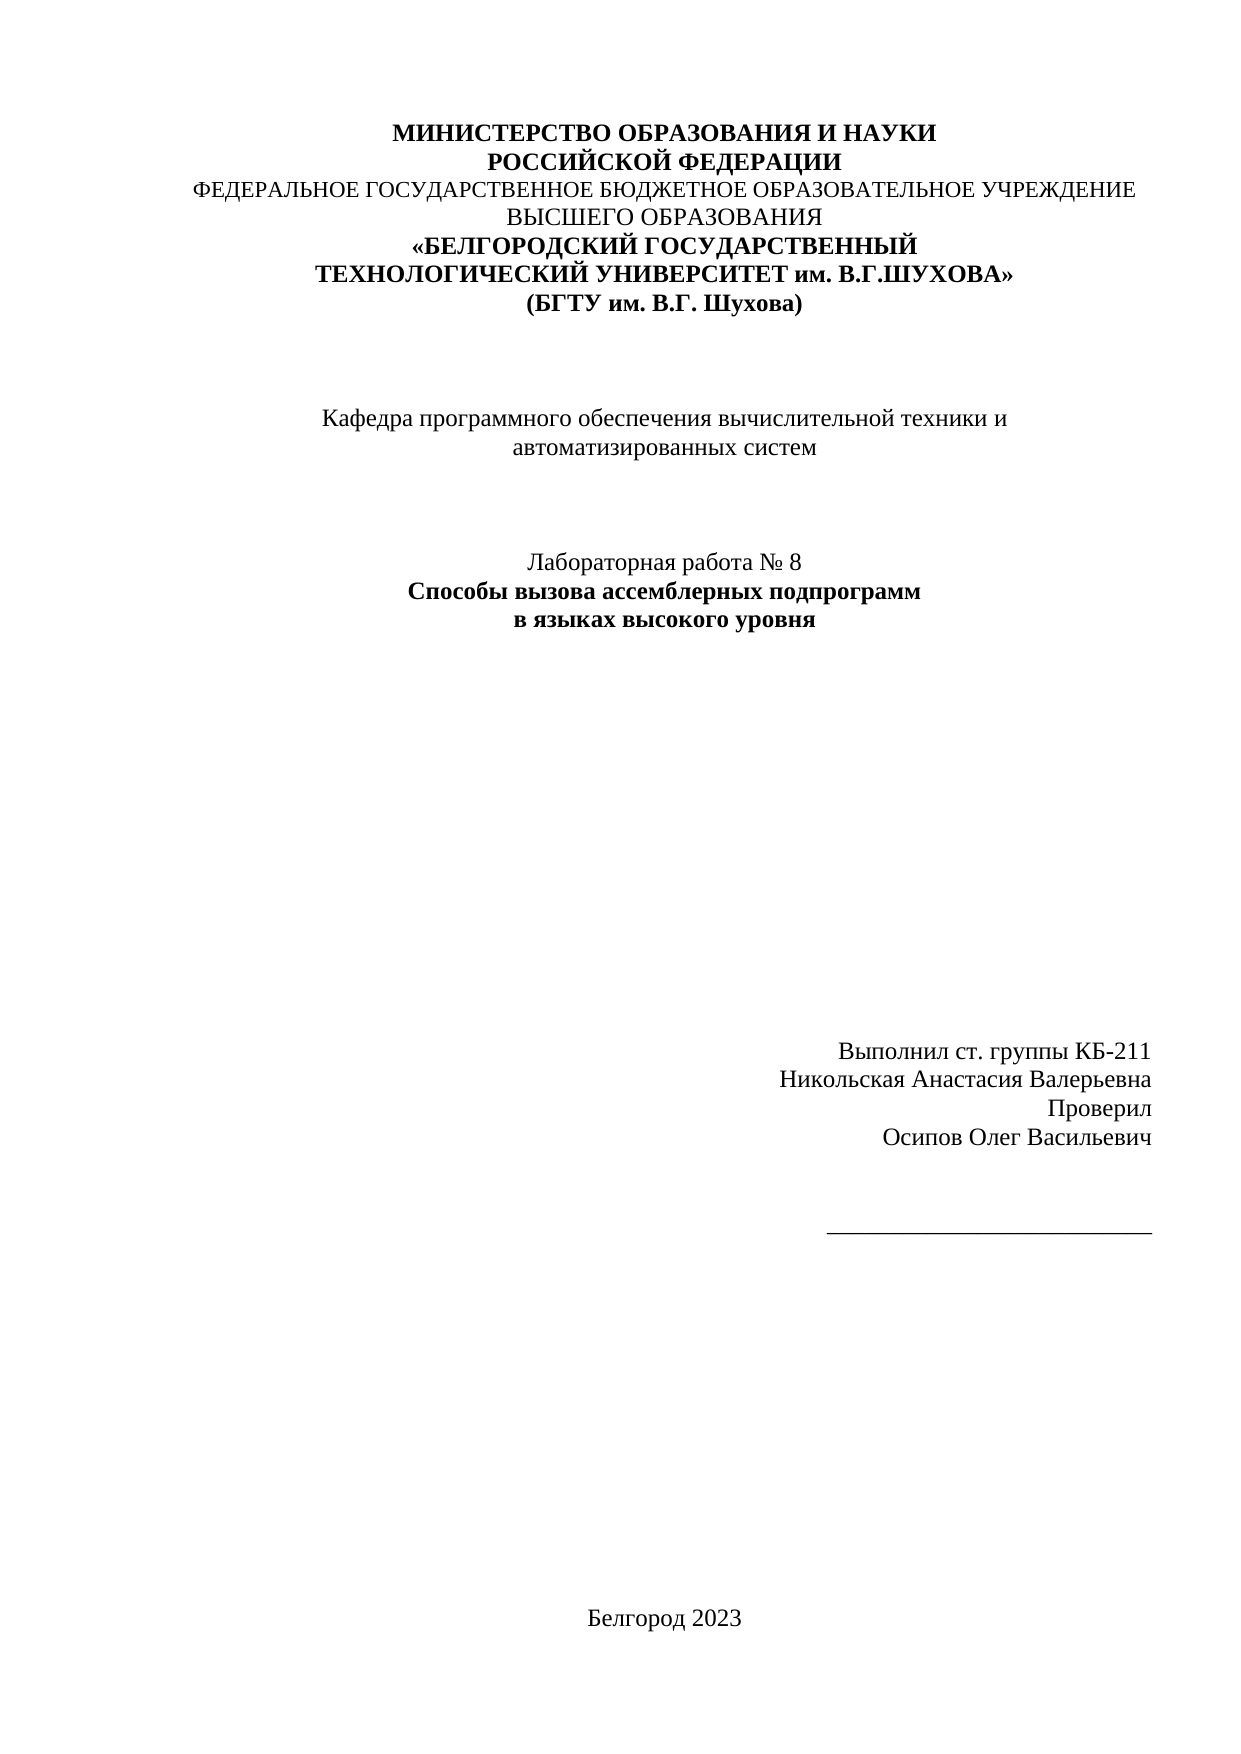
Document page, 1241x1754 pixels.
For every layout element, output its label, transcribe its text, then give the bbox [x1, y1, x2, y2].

text Способы вызова ассемблерных подпрограмм [177, 576, 1152, 604]
text Белгород 2023 [177, 1603, 1152, 1631]
text в языках высокого уровня [177, 604, 1152, 633]
text Осипов Олег Васильевич [177, 1122, 1152, 1151]
text ФЕДЕРАЛЬНОЕ ГОСУДАРСТВЕННОЕ БЮДЖЕТНОЕ ОБРАЗОВАТЕЛЬНОЕ УЧРЕЖДЕНИЕ [177, 176, 1152, 202]
text (БГТУ им. В.Г. Шухова) [177, 288, 1152, 317]
text Проверил [177, 1093, 1152, 1122]
text Лабораторная работа № 8 [177, 547, 1152, 576]
text Выполнил ст. группы КБ-211 [177, 1036, 1152, 1064]
text РОССИЙСКОЙ ФЕДЕРАЦИИ [177, 147, 1152, 176]
text __________________________ [177, 1208, 1152, 1237]
text «БЕЛГОРОДСКИЙ ГОСУДАРСТВЕННЫЙ [177, 231, 1152, 259]
text автоматизированных систем [177, 432, 1152, 461]
text Никольская Анастасия Валерьевна [177, 1064, 1152, 1093]
text ТЕХНОЛОГИЧЕСКИЙ УНИВЕРСИТЕТ им. В.Г.ШУХОВА» [177, 259, 1152, 288]
text Кафедра программного обеспечения вычислительной техники и [177, 403, 1152, 432]
text МИНИСТЕРСТВО ОБРАЗОВАНИЯ И НАУКИ [177, 118, 1152, 147]
text ВЫСШЕГО ОБРАЗОВАНИЯ [177, 202, 1152, 231]
